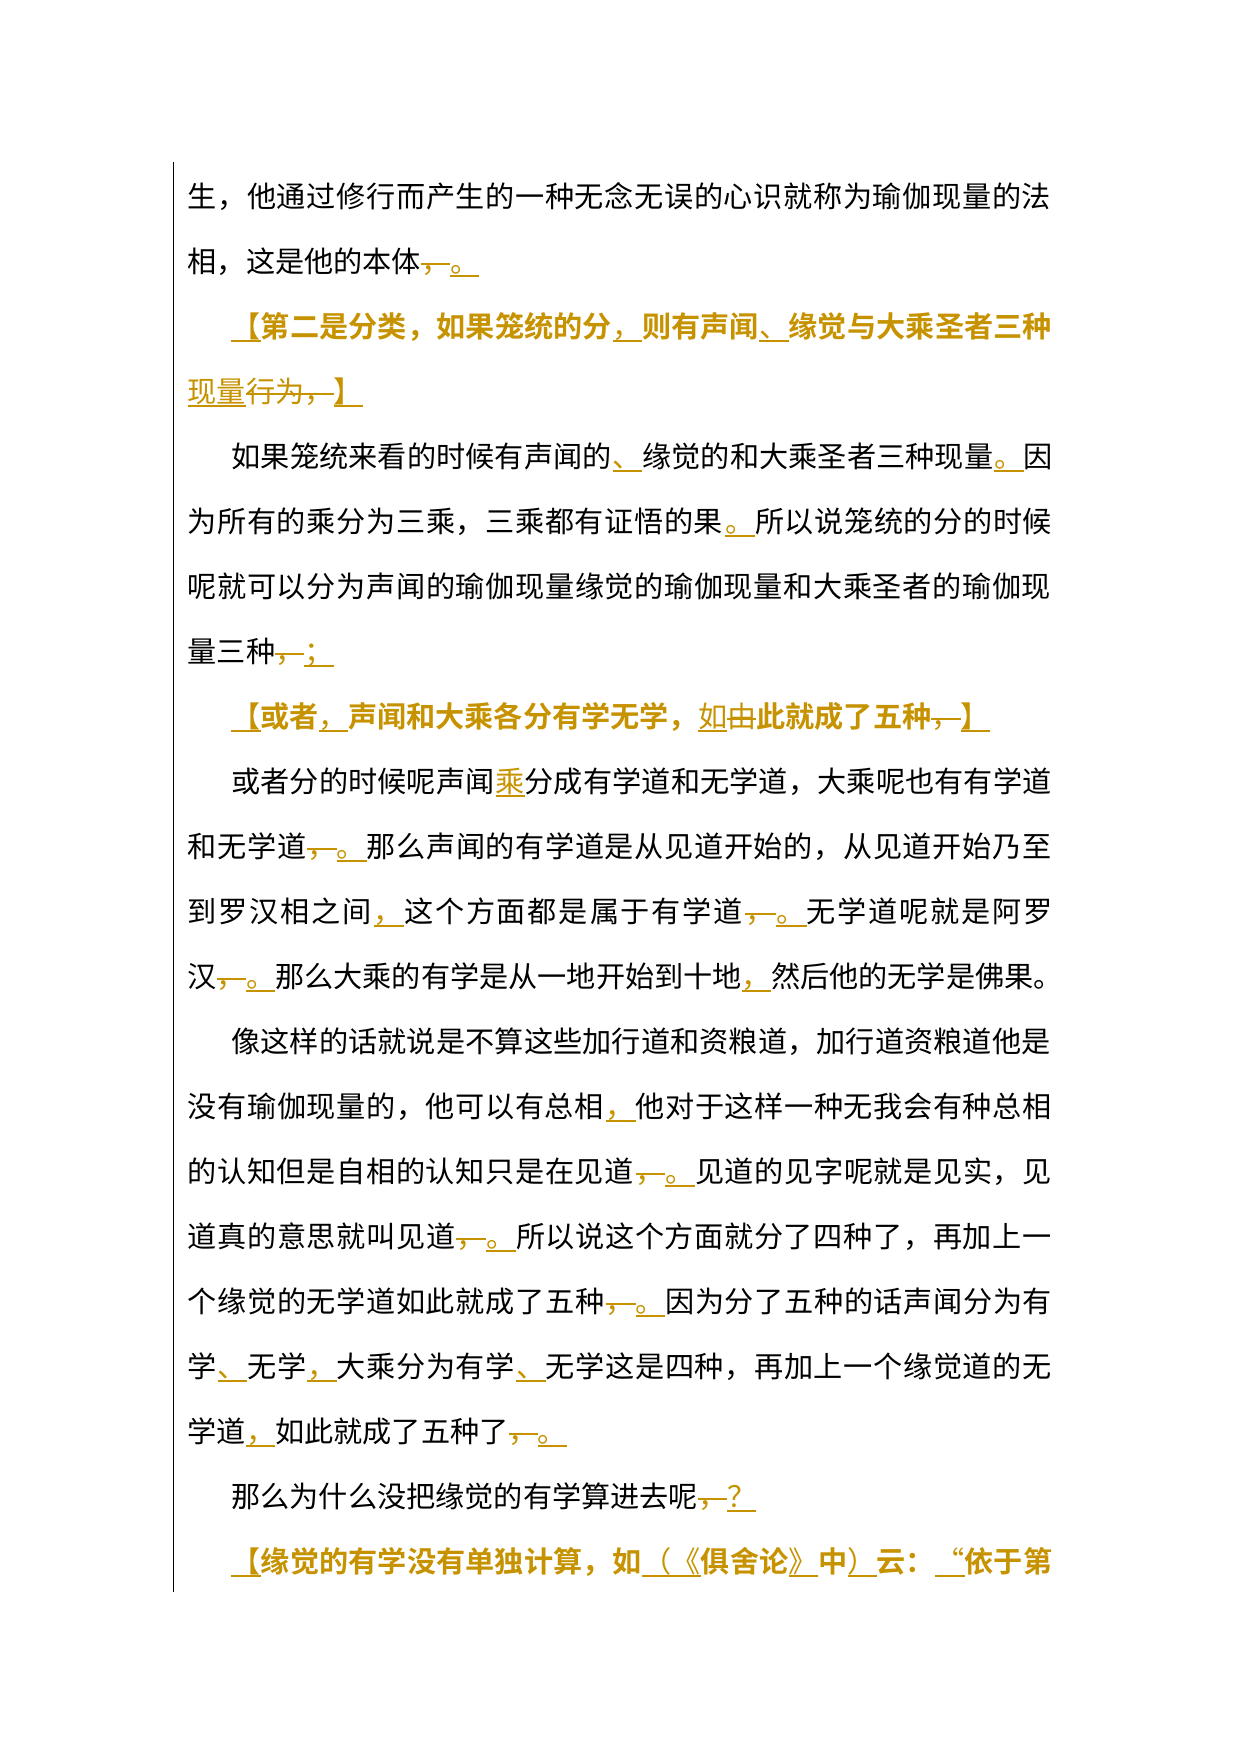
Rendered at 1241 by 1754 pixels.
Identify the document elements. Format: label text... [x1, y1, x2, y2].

text 第二是分类，如果笼统的分则有声闻缘觉与大乘圣者三种 [187, 292, 1053, 422]
text 如果笼统来看的时候有声闻的缘觉的和大乘圣者三种现量因为所有的乘分为三乘，三乘都有证悟的果所以说笼统的分的时候呢就可以分为声闻的瑜伽现量缘觉的瑜伽现量和大乘圣者的瑜伽现量三种 [187, 422, 1053, 682]
text 像这样的话就说是不算这些加行道和资粮道，加行道资粮道他是没有瑜伽现量的，他可以有总相他对于这样一种无我会有种总相的认知但是自相的认知只是在见道见道的见字呢就是见实，见道真的意思就叫见道所以说这个方面就分了四种了，再加上一个缘觉的无学道如此就成了五种因为分了五种的话声闻分为有学无学大乘分为有学无学这是四种，再加上一个缘觉道的无学道如此就成了五种了 [187, 1007, 1053, 1462]
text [187, 162, 1053, 292]
text 或者声闻和大乘各分有学无学，此就成了五种 [187, 682, 1053, 747]
text 那么为什么没把缘觉的有学算进去呢 [187, 1462, 1053, 1527]
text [187, 1527, 1053, 1592]
text 或者分的时候呢声闻分成有学道和无学道，大乘呢也有有学道和无学道那么声闻的有学道是从见道开始的，从见道开始乃至到罗汉相之间这个方面都是属于有学道无学道呢就是阿罗汉那么大乘的有学是从一地开始到十地然后他的无学是佛果。 [187, 747, 1053, 1007]
